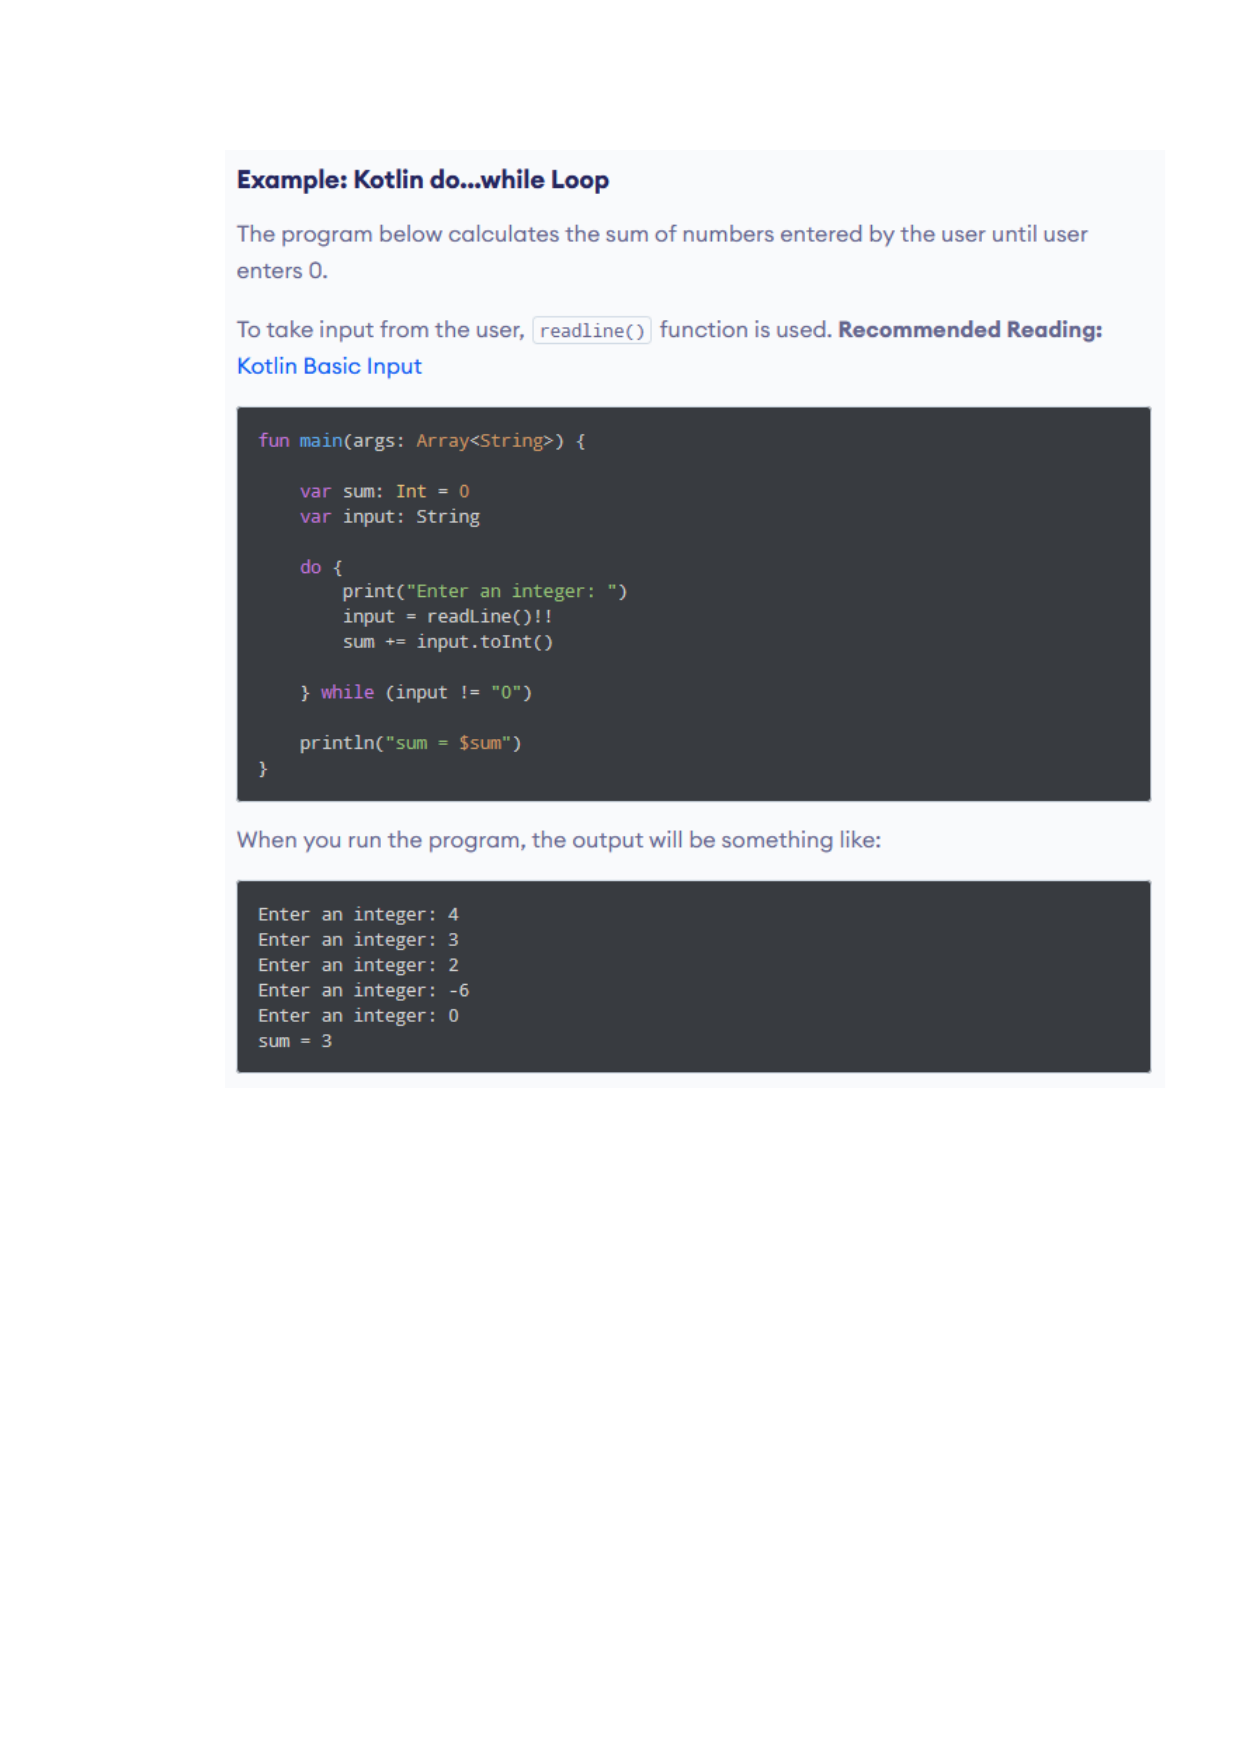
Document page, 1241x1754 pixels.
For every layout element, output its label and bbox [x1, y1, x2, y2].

picture [225, 150, 1166, 1088]
